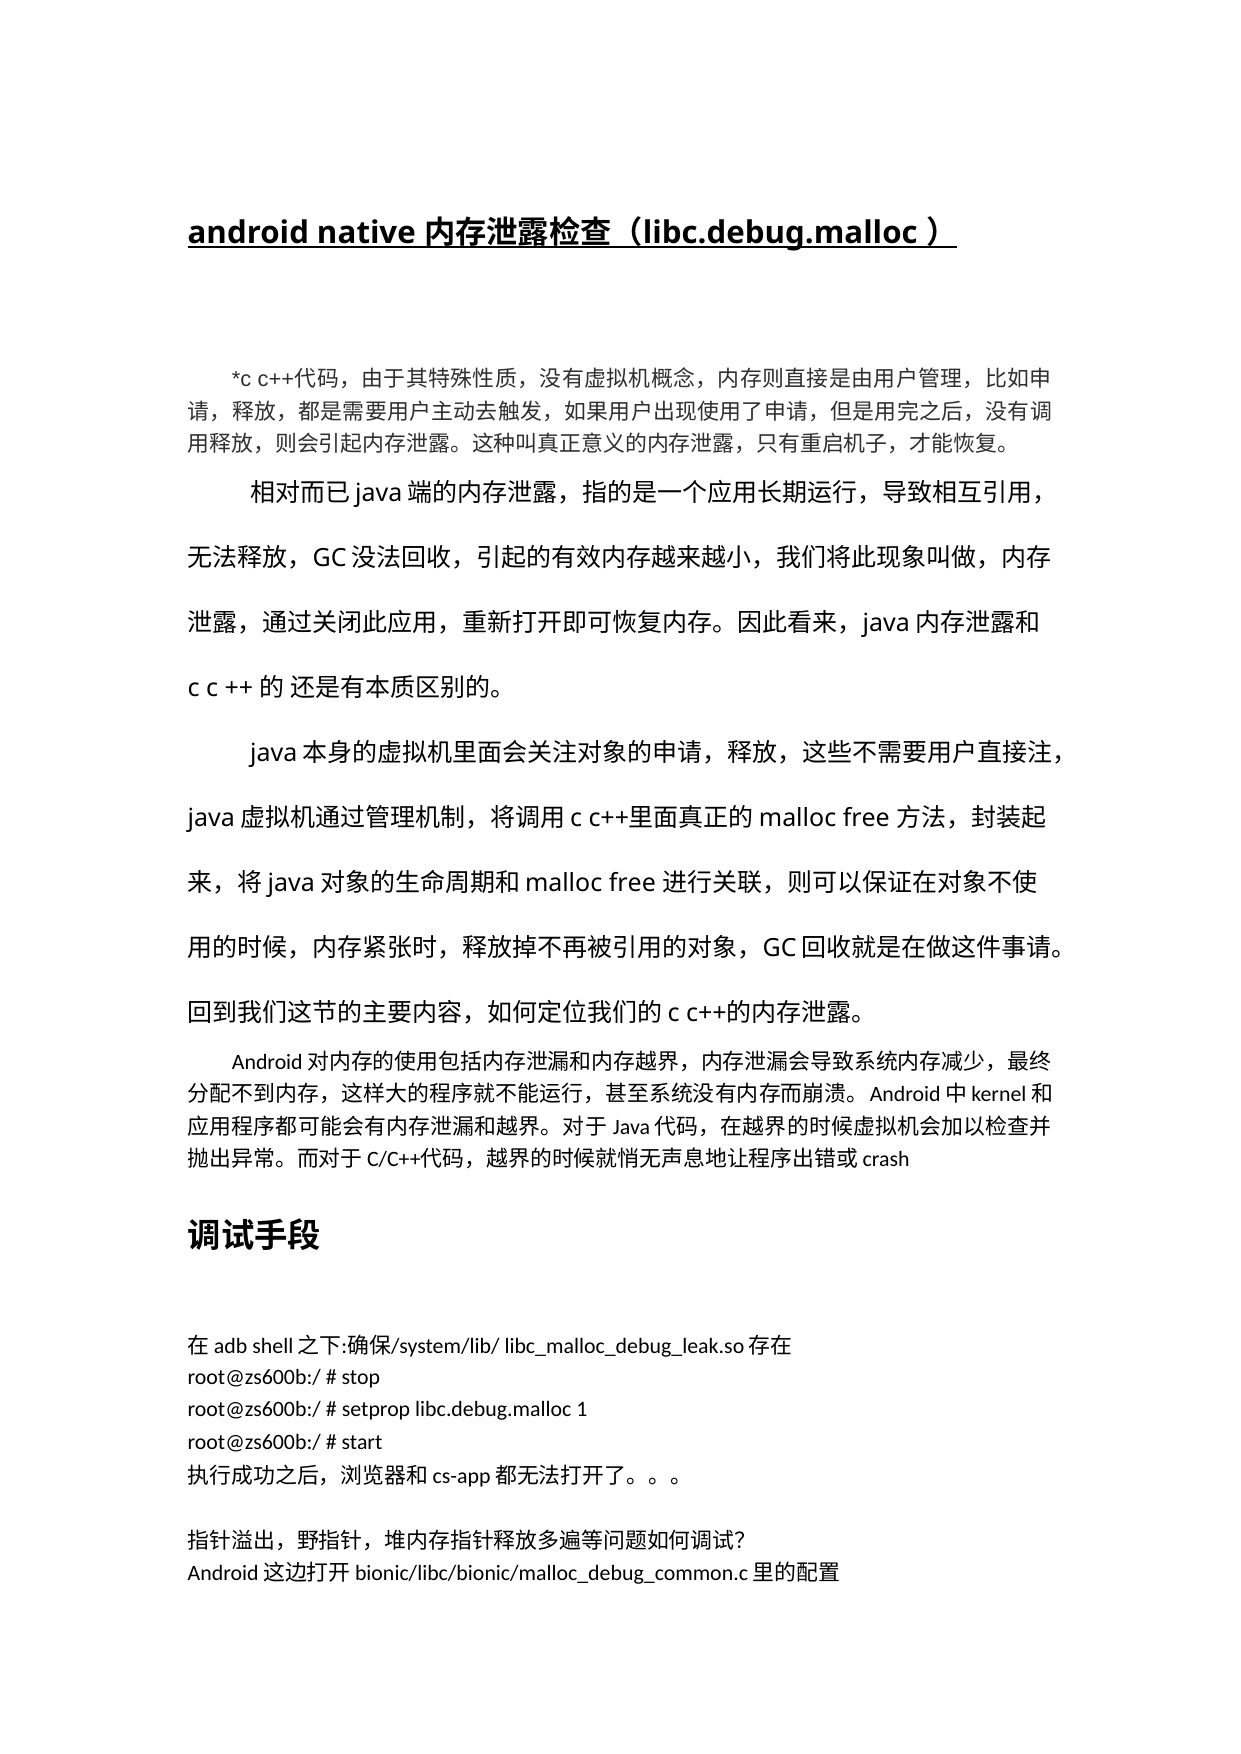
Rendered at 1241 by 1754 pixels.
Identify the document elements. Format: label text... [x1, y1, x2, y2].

text java本身的虚拟机里面会关注对象的申请，释放，这些不需要用户直接注，java虚拟机通过管理机制，将调用c c++里面真正的malloc free 方法，封装起来，将java对象的生命周期和malloc free 进行关联，则可以保证在对象不使用的时候，内存紧张时，释放掉不再被引用的对象，GC回收就是在做这件事请。回到我们这节的主要内容，如何定位我们的c c++的内存泄露。 [187, 718, 1053, 1043]
text root@zs600b:/ # stop [187, 1360, 1053, 1392]
text 相对而已java端的内存泄露，指的是一个应用长期运行，导致相互引用，无法释放，GC没法回收，引起的有效内存越来越小，我们将此现象叫做，内存泄露，通过关闭此应用，重新打开即可恢复内存。因此看来，java内存泄露和c c ++ 的 还是有本质区别的。 [187, 458, 1053, 718]
text Android对内存的使用包括内存泄漏和内存越界，内存泄漏会导致系统内存减少，最终分配不到内存，这样大的程序就不能运行，甚至系统没有内存而崩溃。Android中kernel和应用程序都可能会有内存泄漏和越界。对于Java代码，在越界的时候虚拟机会加以检查并抛出异常。而对于C/C++代码，越界的时候就悄无声息地让程序出错或crash [187, 1043, 1053, 1173]
text Android这边打开bionic/libc/bionic/malloc_debug_common.c里的配置 [187, 1555, 1053, 1587]
text root@zs600b:/ # setprop libc.debug.malloc 1 [187, 1392, 1053, 1425]
subtitle android native 内存泄露检查（libc.debug.malloc ） [187, 197, 1053, 262]
text root@zs600b:/ # start [187, 1425, 1053, 1457]
text 执行成功之后，浏览器和cs-app都无法打开了。。。 [187, 1457, 1053, 1490]
text 在adb shell之下:确保/system/lib/ libc_malloc_debug_leak.so存在 [187, 1327, 1053, 1360]
text 指针溢出，野指针，堆内存指针释放多遍等问题如何调试？ [187, 1522, 1053, 1555]
text *c c++代码，由于其特殊性质，没有虚拟机概念，内存则直接是由用户管理，比如申请，释放，都是需要用户主动去触发，如果用户出现使用了申请，但是用完之后，没有调用释放，则会引起内存泄露。这种叫真正意义的内存泄露，只有重启机子，才能恢复。 [187, 361, 1053, 458]
subtitle 调试手段 [187, 1200, 1053, 1265]
